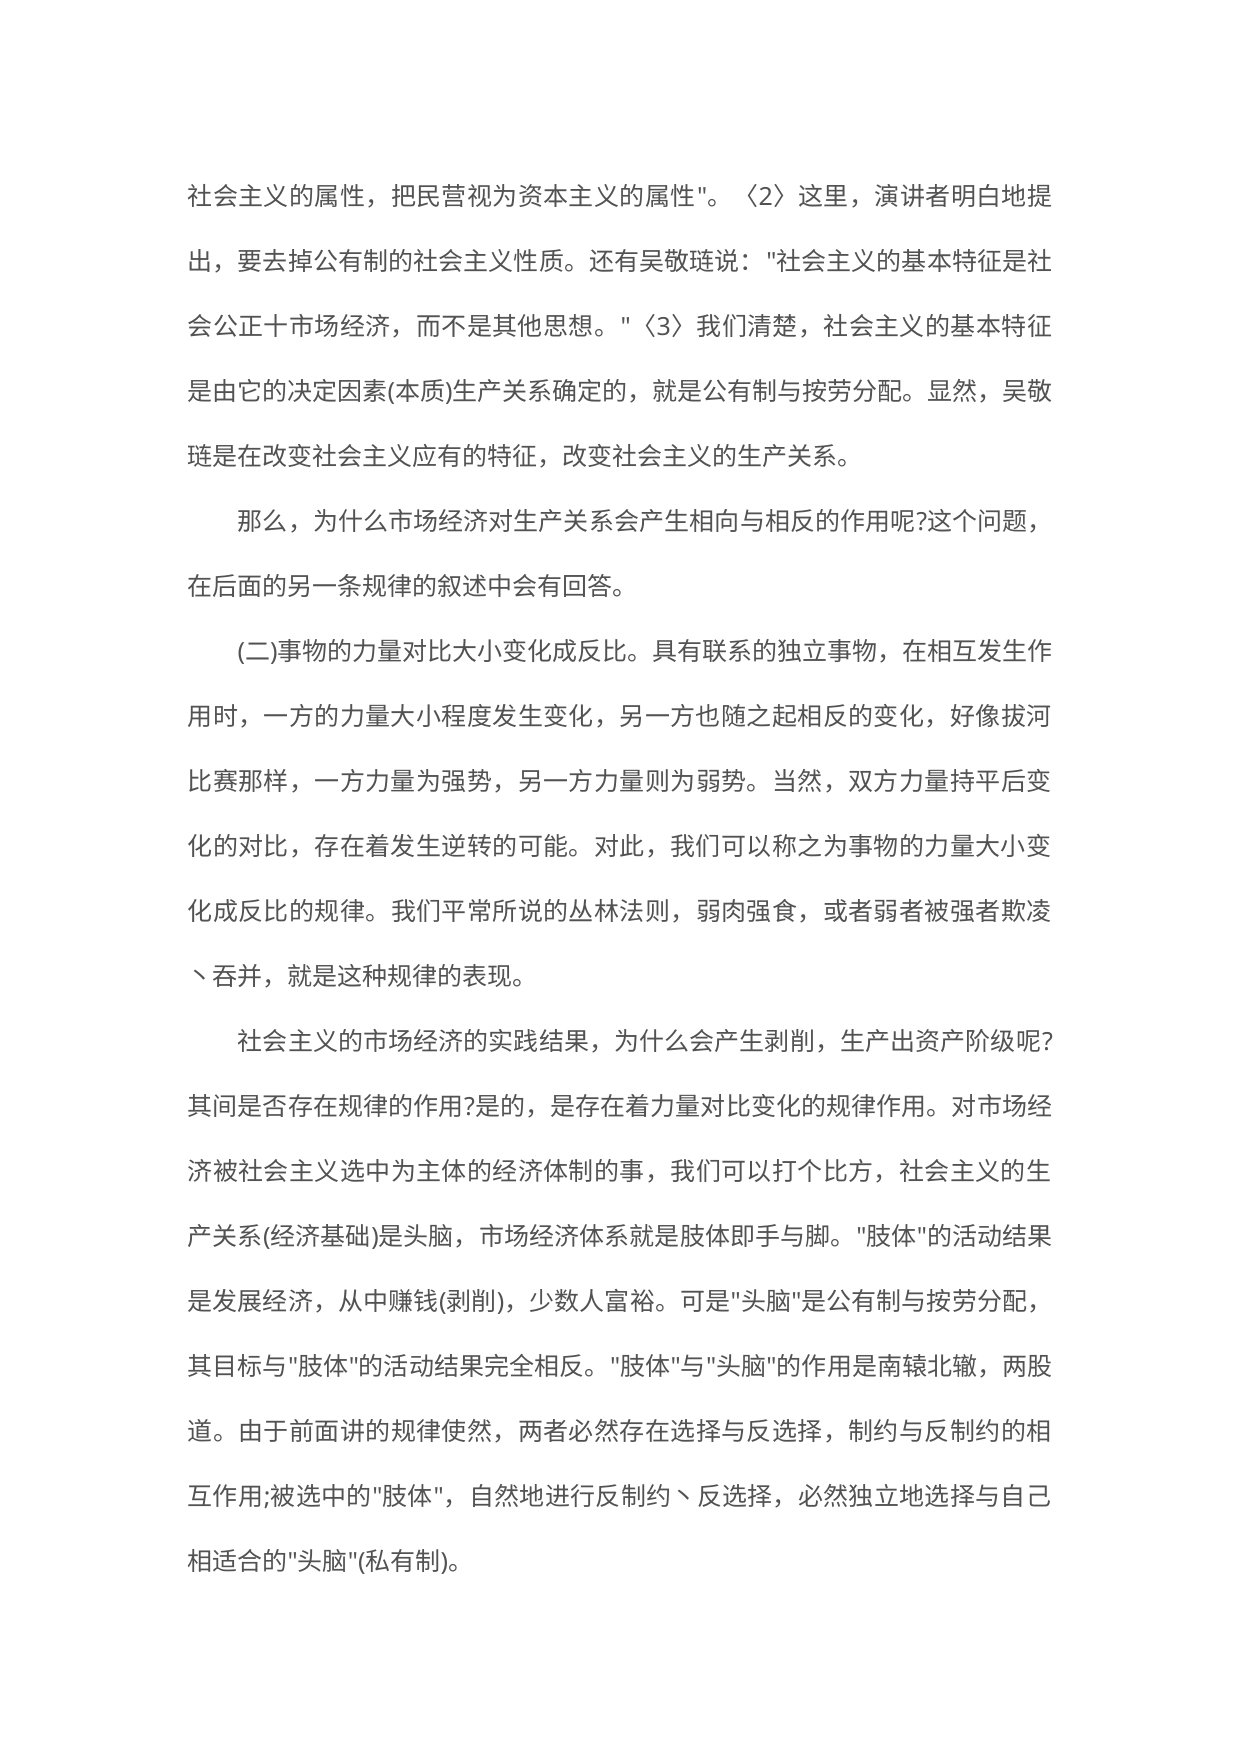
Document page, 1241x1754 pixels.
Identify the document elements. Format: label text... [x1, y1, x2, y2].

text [187, 162, 1053, 487]
text 社会主义的市场经济的实践结果，为什么会产生剥削，生产出资产阶级呢?其间是否存在规律的作用?是的，是存在着力量对比变化的规律作用。对市场经济被社会主义选中为主体的经济体制的事，我们可以打个比方，社会主义的生产关系(经济基础)是头脑，市场经济体系就是肢体即手与脚。"肢体"的活动结果是发展经济，从中赚钱(剥削)，少数人富裕。可是"头脑"是公有制与按劳分配，其目标与"肢体"的活动结果完全相反。"肢体"与"头脑"的作用是南辕北辙，两股道。由于前面讲的规律使然，两者必然存在选择与反选择，制约与反制约的相互作用;被选中的"肢体"，自然地进行反制约丶反选择，必然独立地选择与自己相适合的"头脑"(私有制)。 [187, 1007, 1053, 1592]
text 那么，为什么市场经济对生产关系会产生相向与相反的作用呢?这个问题，在后面的另一条规律的叙述中会有回答。 [187, 487, 1053, 617]
text (二)事物的力量对比大小变化成反比。具有联系的独立事物，在相互发生作用时，一方的力量大小程度发生变化，另一方也随之起相反的变化，好像拔河比赛那样，一方力量为强势，另一方力量则为弱势。当然，双方力量持平后变化的对比，存在着发生逆转的可能。对此，我们可以称之为事物的力量大小变化成反比的规律。我们平常所说的丛林法则，弱肉强食，或者弱者被强者欺凌丶吞并，就是这种规律的表现。 [187, 617, 1053, 1007]
